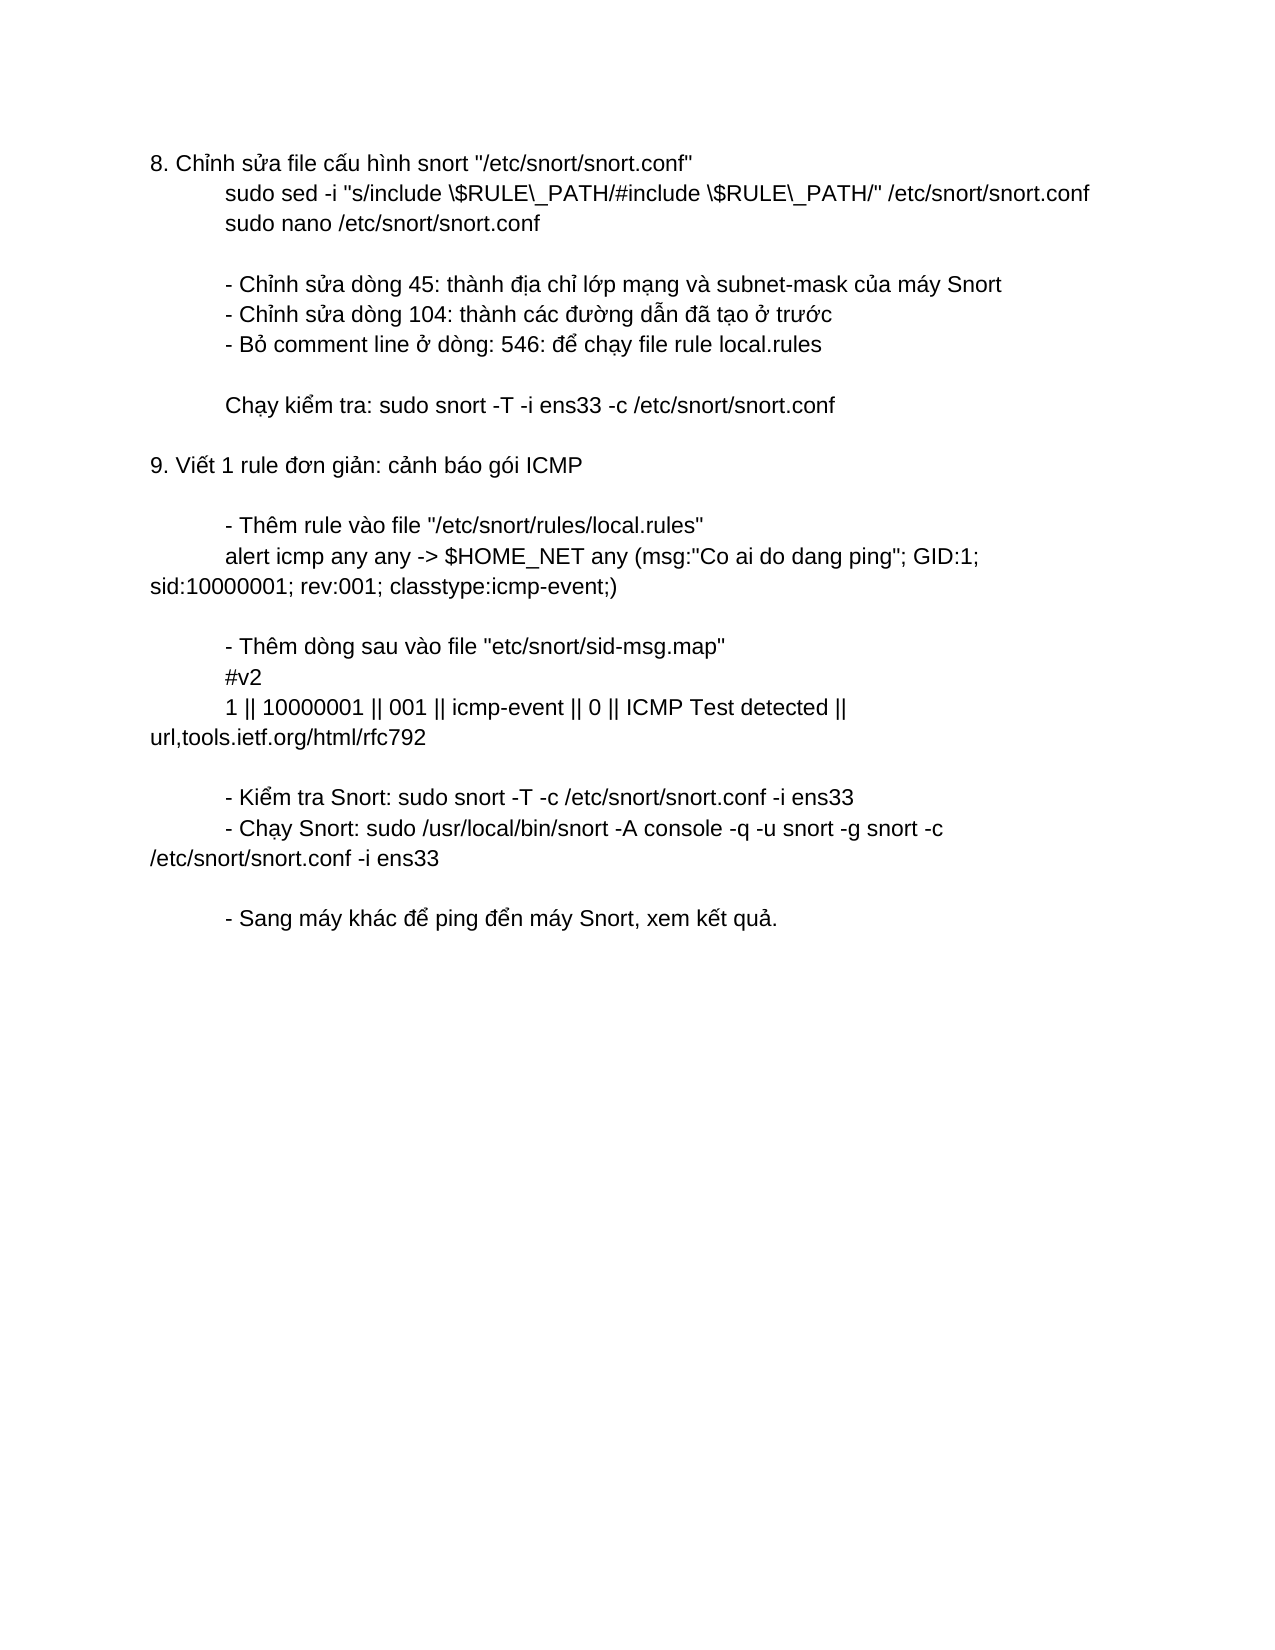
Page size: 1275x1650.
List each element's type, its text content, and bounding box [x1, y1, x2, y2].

text Chạy kiểm tra: sudo snort -T -i ens33 -c /etc/snort/snort.conf [150, 392, 1125, 418]
text 9. Viết 1 rule đơn giản: cảnh báo gói ICMP [150, 452, 1125, 478]
text - Sang máy khác để ping đển máy Snort, xem kết quả. [150, 905, 1125, 932]
text sudo nano /etc/snort/snort.conf [150, 210, 1125, 237]
text sudo sed -i "s/include \$RULE\_PATH/#include \$RULE\_PATH/" /etc/snort/snort.conf [150, 180, 1125, 207]
text - Bỏ comment line ở dòng: 546: để chạy file rule local.rules [150, 331, 1125, 358]
text - Chạy Snort: sudo /usr/local/bin/snort -A console -q -u snort -g snort -c /etc/snort/snort.conf -i ens33 [150, 814, 1125, 871]
text 8. Chỉnh sửa file cấu hình snort "/etc/snort/snort.conf" [150, 150, 1125, 176]
text - Thêm dòng sau vào file "etc/snort/sid-msg.map" [150, 633, 1125, 660]
text #v2 [150, 663, 1125, 690]
text - Thêm rule vào file "/etc/snort/rules/local.rules" [150, 512, 1125, 539]
text - Chỉnh sửa dòng 45: thành địa chỉ lớp mạng và subnet-mask của máy Snort [150, 271, 1125, 297]
text 1 || 10000001 || 001 || icmp-event || 0 || ICMP Test detected || url,tools.ietf.org/html/rfc792 [150, 694, 1125, 750]
text - Kiểm tra Snort: sudo snort -T -c /etc/snort/snort.conf -i ens33 [150, 784, 1125, 811]
text alert icmp any any -> $HOME_NET any (msg:"Co ai do dang ping"; GID:1; sid:10000001; rev:001; classtype:icmp-event;) [150, 543, 1125, 599]
text - Chỉnh sửa dòng 104: thành các đường dẫn đã tạo ở trước [150, 301, 1125, 327]
